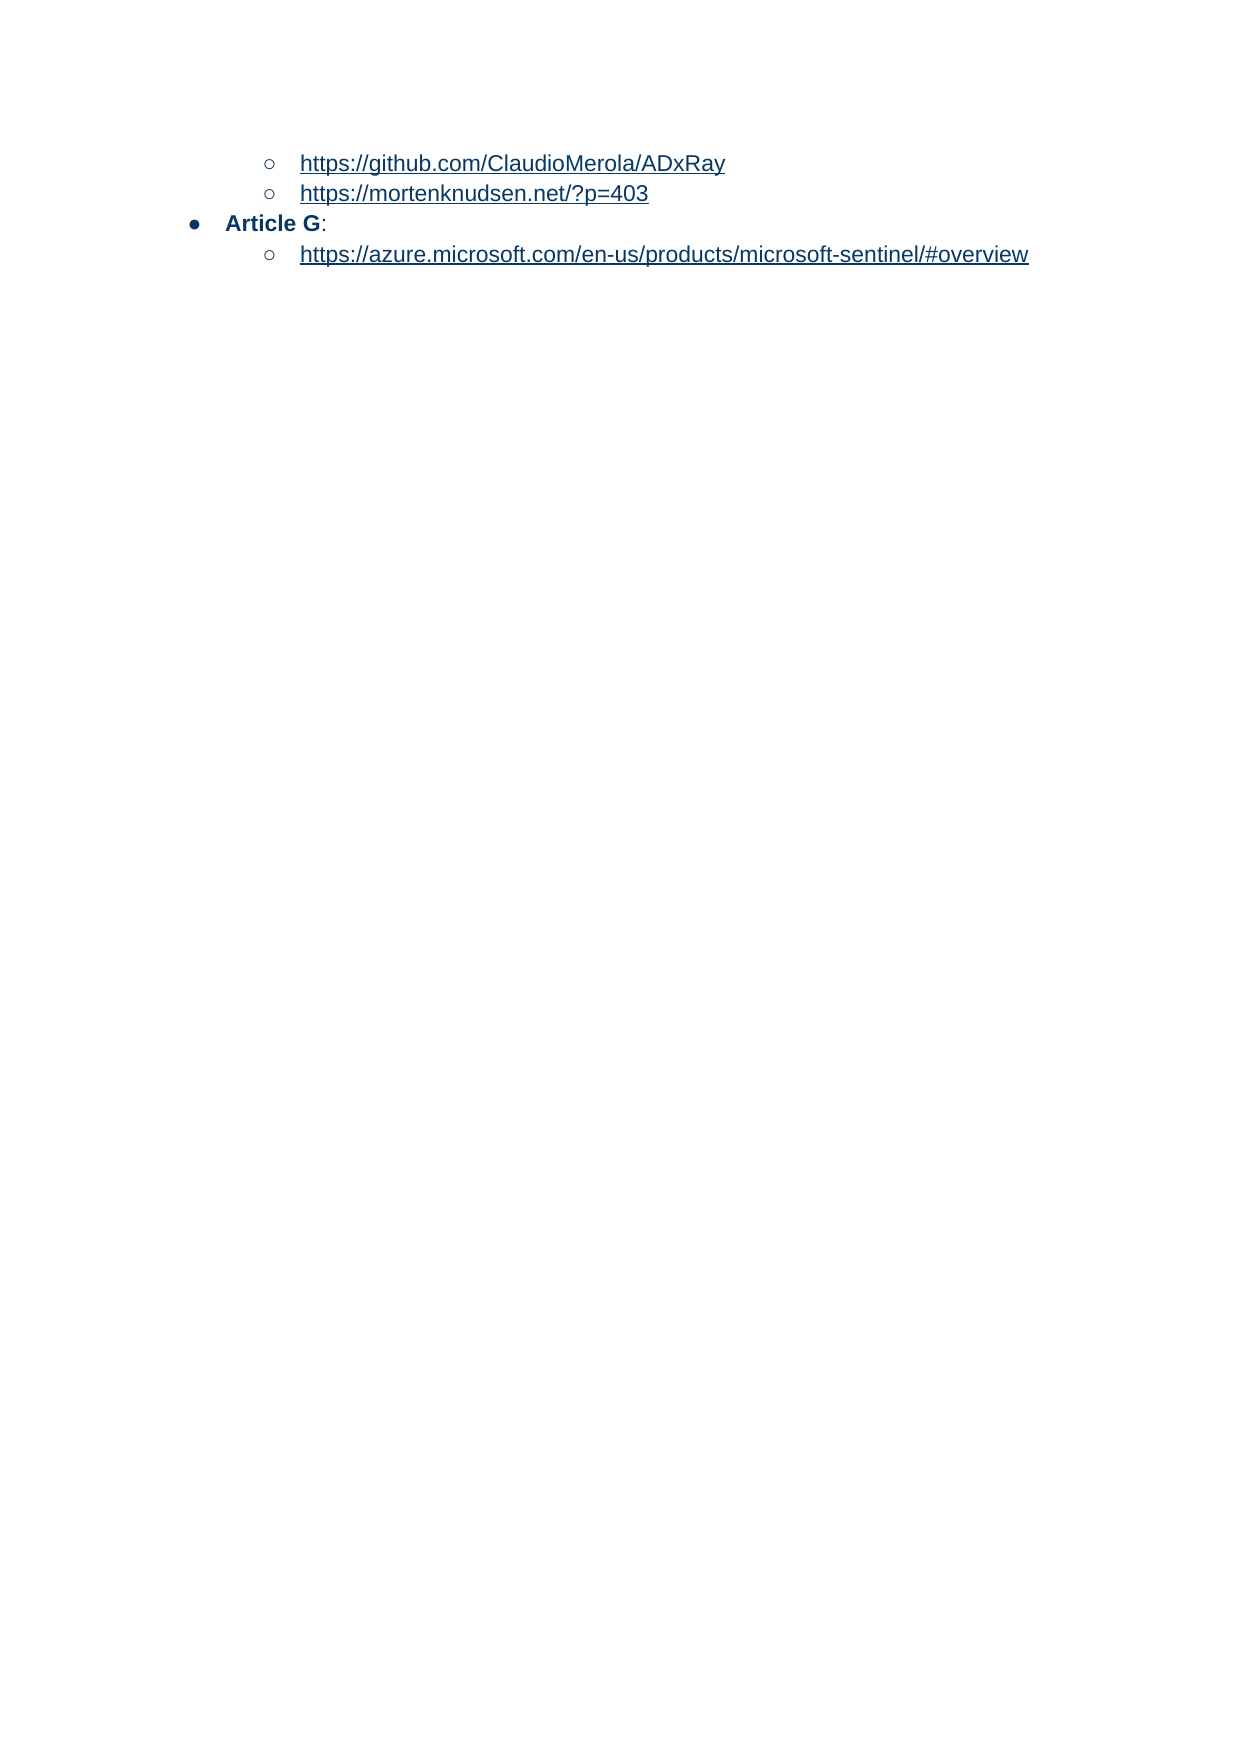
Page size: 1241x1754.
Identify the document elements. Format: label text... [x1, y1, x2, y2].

list https://mortenknudsen.net/?p=403 [262, 180, 1090, 207]
list https://github.com/ClaudioMerola/ADxRay [262, 150, 1090, 176]
list Article G: [187, 210, 1090, 237]
list https://azure.microsoft.com/en-us/products/microsoft-sentinel/#overview [262, 241, 1090, 267]
